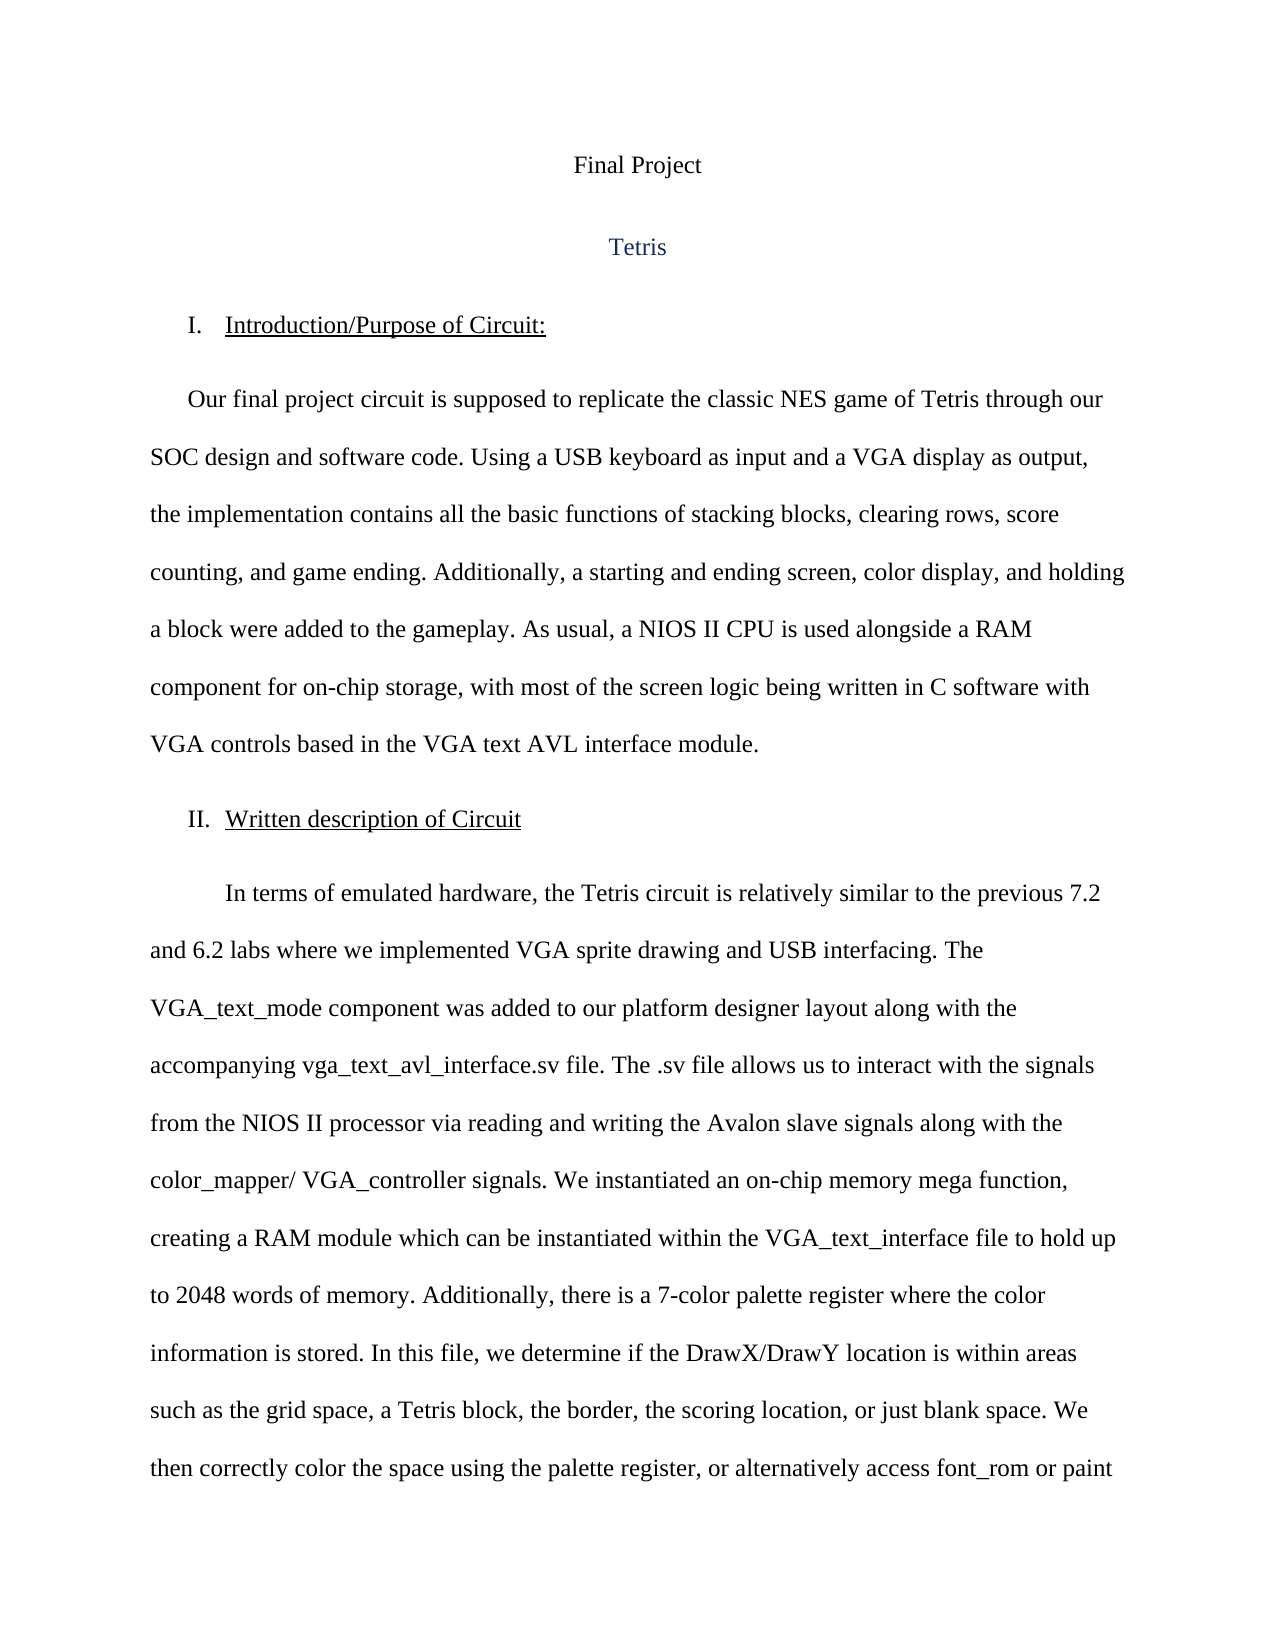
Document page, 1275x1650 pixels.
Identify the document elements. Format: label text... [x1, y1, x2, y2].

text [150, 878, 1125, 1482]
text Final Project [150, 150, 1125, 179]
text Our final project circuit is supposed to replicate the classic NES game of Tetris through our SOC design and software code. Using a USB keyboard as input and a VGA display as output, the implementation contains all the basic functions of stacking blocks, clearing rows, score counting, and game ending. Additionally, a starting and ending screen, color display, and holding a block were added to the gameplay. As usual, a NIOS II CPU is used alongside a RAM component for on-chip storage, with most of the screen logic being written in C software with VGA controls based in the VGA text AVL interface module. [150, 384, 1125, 758]
list Introduction/Purpose of Circuit: [187, 310, 1125, 339]
subtitle Tetris [150, 232, 1125, 261]
list Written description of Circuit [187, 804, 1125, 832]
